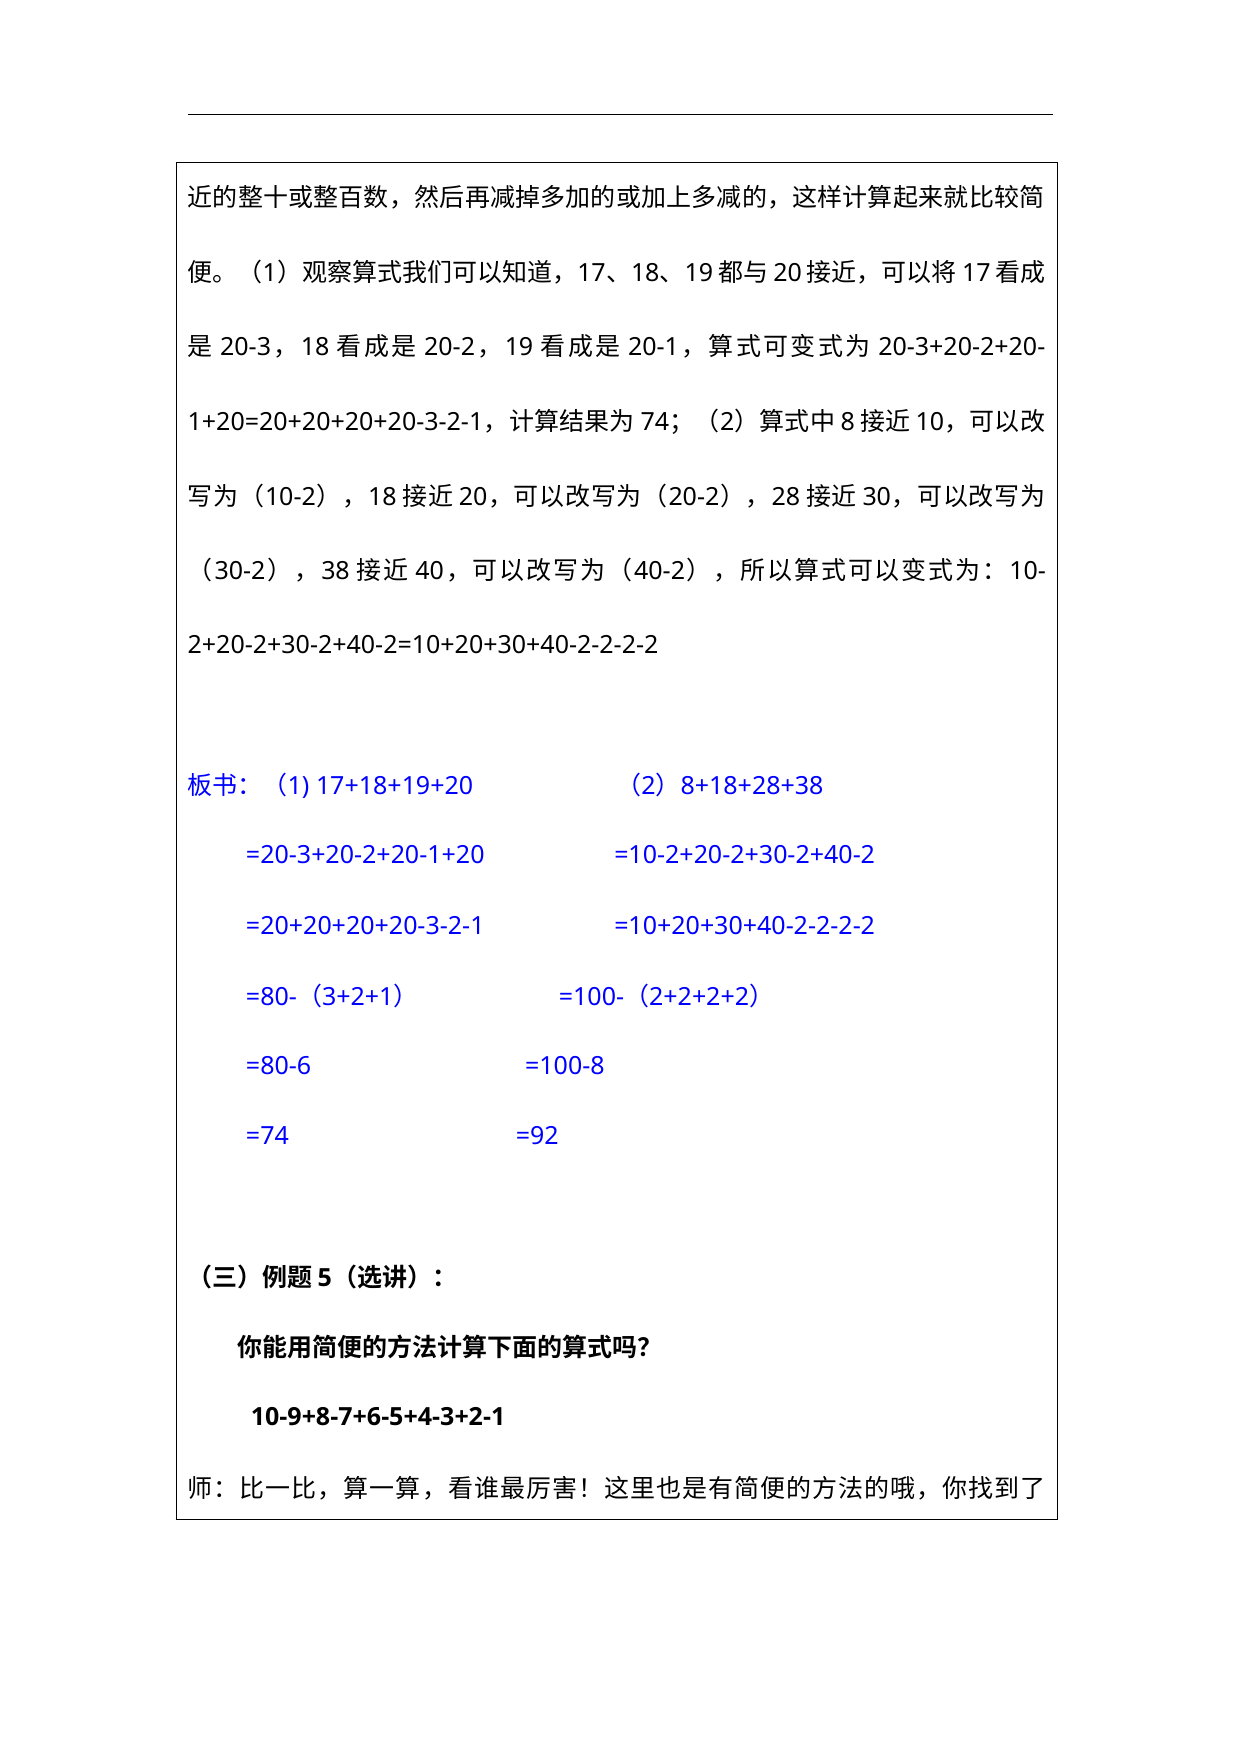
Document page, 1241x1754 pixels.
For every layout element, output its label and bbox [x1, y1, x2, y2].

table_cell [177, 163, 1057, 1519]
